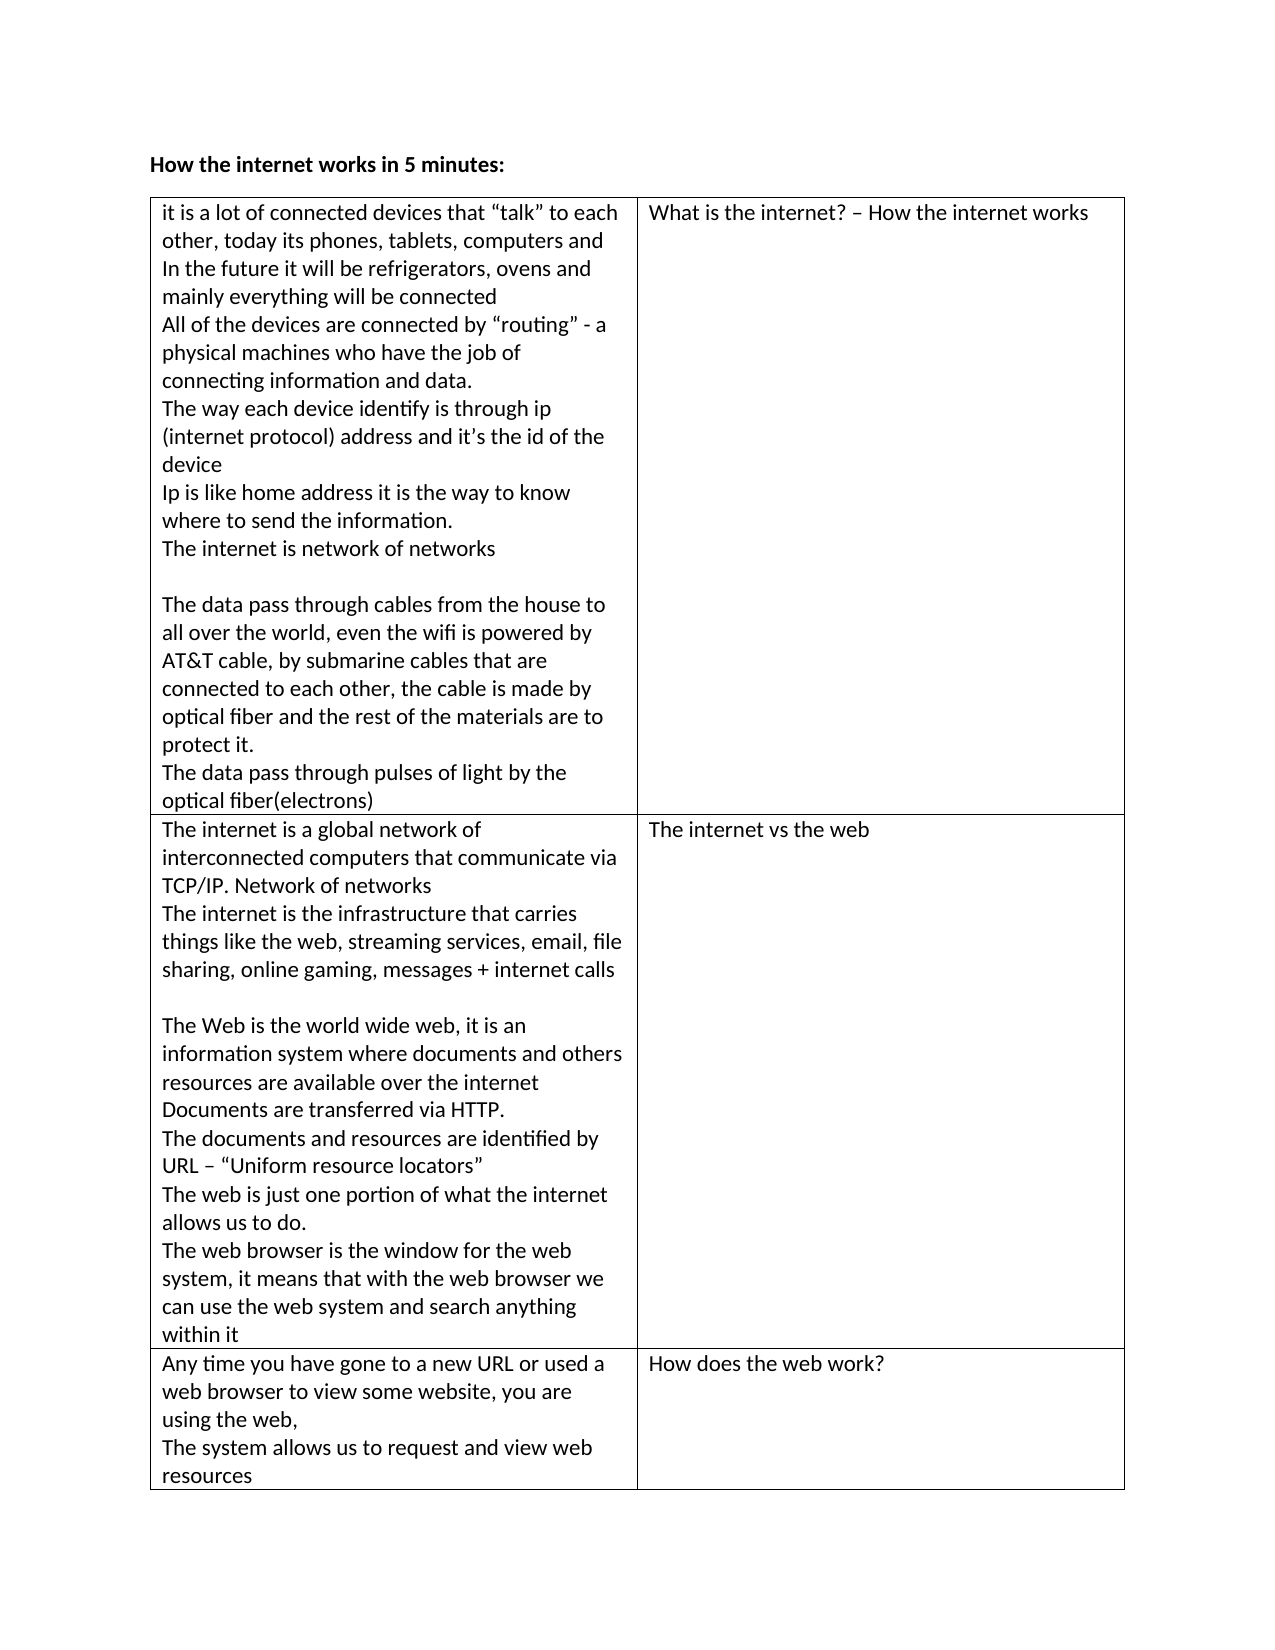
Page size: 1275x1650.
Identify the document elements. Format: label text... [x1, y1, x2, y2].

table_header What is the internet? – How the internet works [638, 198, 1124, 814]
table_cell Any time you have gone to a new URL or used a web browser to view some website, you are using the web, The system allows us to request and view web resources [151, 1349, 637, 1489]
table_cell The internet vs the web [638, 815, 1124, 1348]
table_cell The internet is a global network of interconnected computers that communicate via TCP/IP. Network of networks The internet is the infrastructure that carries things like the web, streaming services, email, file sharing, online gaming, messages + internet calls The Web is the world wide web, it is an information system where documents and others resources are available over the internet Documents are transferred via HTTP. The documents and resources are identified by URL – “Uniform resource locators” The web is just one portion of what the internet allows us to do. The web browser is the window for the web system, it means that with the web browser we can use the web system and search anything within it [151, 815, 637, 1348]
table_header it is a lot of connected devices that “talk” to each other, today its phones, tablets, computers and In the future it will be refrigerators, ovens and mainly everything will be connected All of the devices are connected by “routing” - a physical machines who have the job of connecting information and data. The way each device identify is through ip (internet protocol) address and it’s the id of the device Ip is like home address it is the way to know where to send the information. The internet is network of networks The data pass through cables from the house to all over the world, even the wifi is powered by AT&T cable, by submarine cables that are connected to each other, the cable is made by optical fiber and the rest of the materials are to protect it. The data pass through pulses of light by the optical fiber(electrons) [151, 198, 637, 814]
text How the internet works in 5 minutes: [150, 150, 1125, 178]
table_cell How does the web work? [638, 1349, 1124, 1489]
